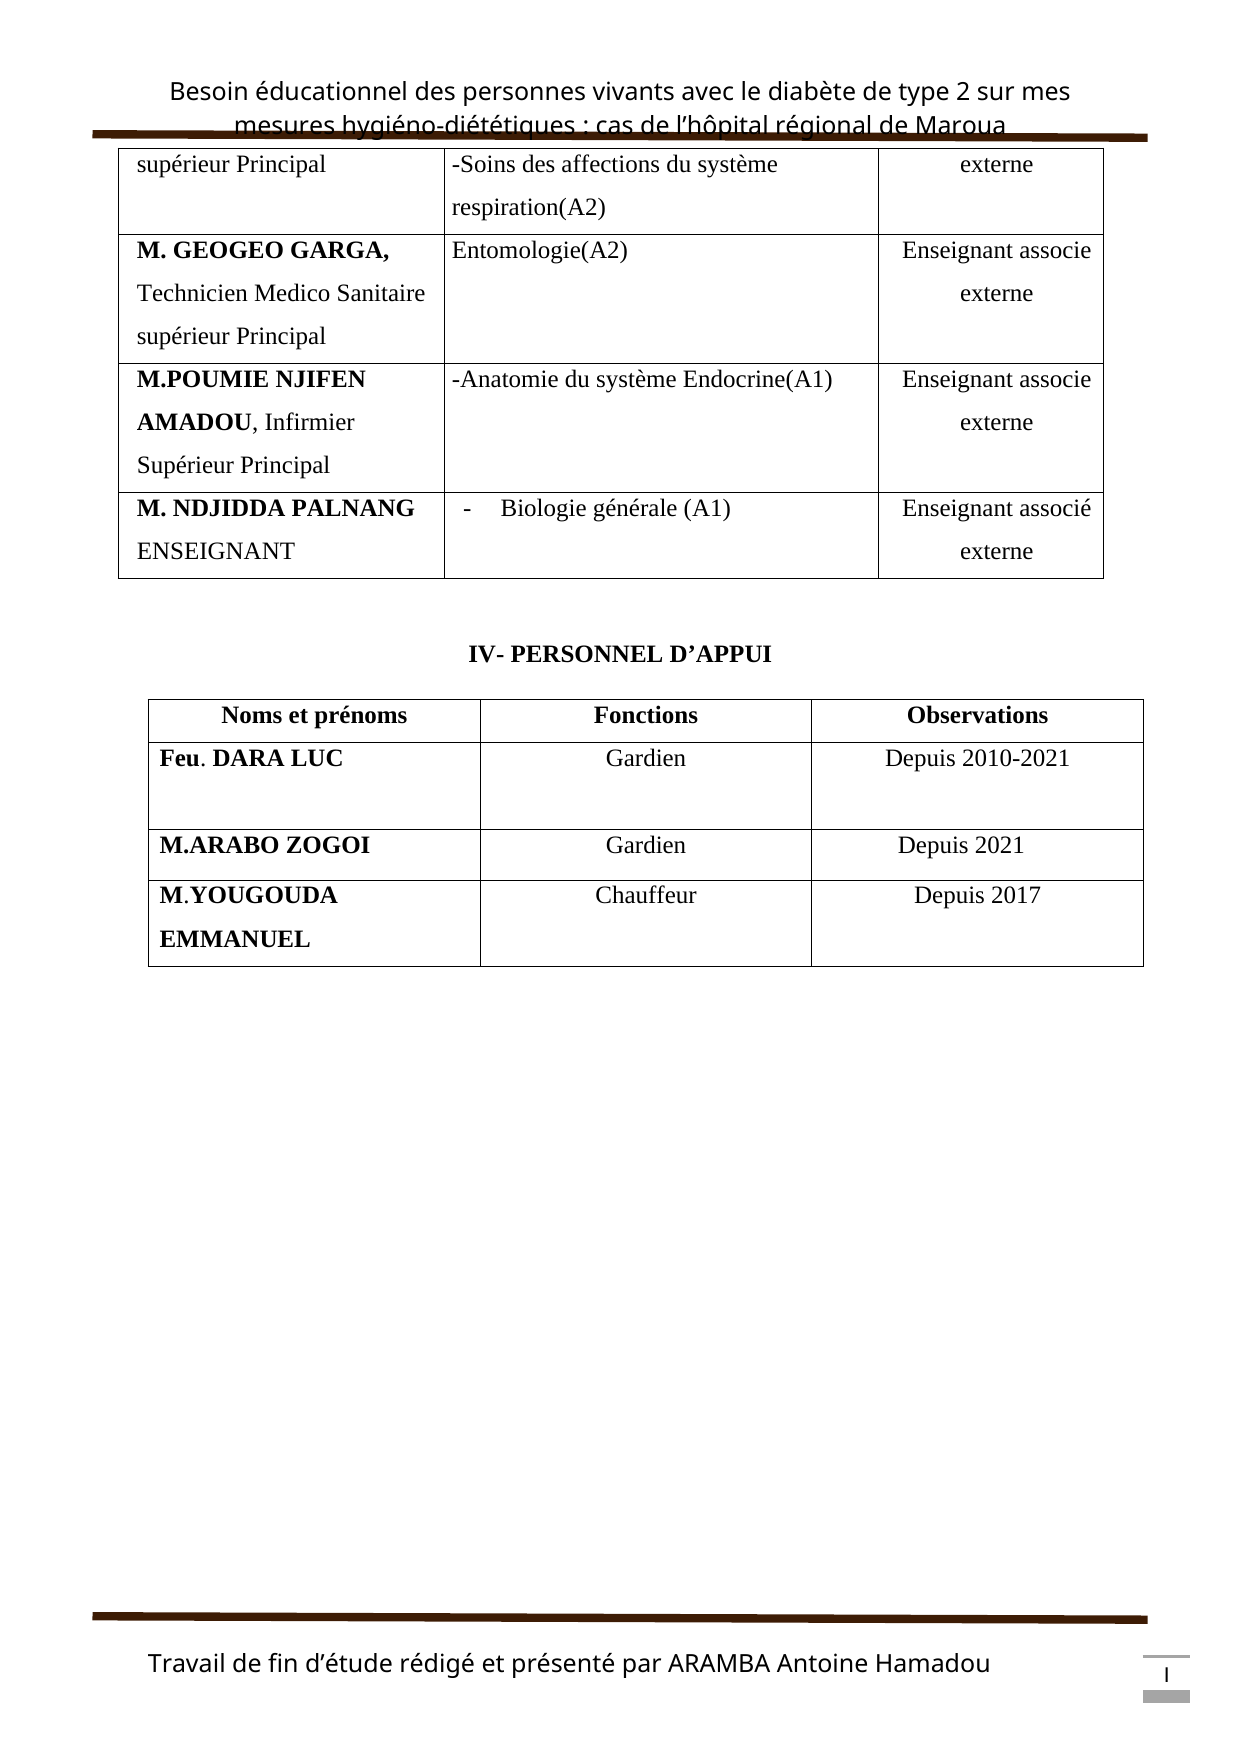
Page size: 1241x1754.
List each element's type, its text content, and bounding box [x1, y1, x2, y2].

text IV- PERSONNEL D’APPUI [148, 639, 1093, 668]
table_cell Enseignant associé externe [879, 493, 1103, 578]
table_cell M.POUMIE NJIFEN AMADOU, Infirmier Supérieur Principal [119, 364, 444, 492]
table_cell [445, 149, 878, 234]
table_cell Enseignant associe externe [879, 235, 1103, 363]
table_cell Chauffeur [481, 881, 811, 966]
table_header Noms et prénoms [149, 700, 480, 742]
table_header Fonctions [481, 700, 811, 742]
table_header Observations [812, 700, 1143, 742]
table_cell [879, 149, 1103, 234]
table_cell Depuis 2017 [812, 881, 1143, 966]
table_cell Entomologie(A2) [445, 235, 878, 363]
table_cell Enseignant associe externe [879, 364, 1103, 492]
table_cell Depuis 2021 [812, 830, 1143, 879]
table_cell Gardien [481, 743, 811, 829]
table_cell -Anatomie du système Endocrine(A1) [445, 364, 878, 492]
table_cell Gardien [481, 830, 811, 879]
table_cell M. NDJIDDA PALNANG ENSEIGNANT [119, 493, 444, 578]
table_cell Depuis 2010-2021 [812, 743, 1143, 829]
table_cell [119, 149, 444, 234]
table_cell M.ARABO ZOGOI [149, 830, 480, 879]
table_cell M.YOUGOUDA EMMANUEL [149, 881, 480, 966]
table_cell Biologie générale (A1) [445, 493, 878, 578]
table_cell Feu. DARA LUC [149, 743, 480, 829]
table_cell M. GEOGEO GARGA, Technicien Medico Sanitaire supérieur Principal [119, 235, 444, 363]
